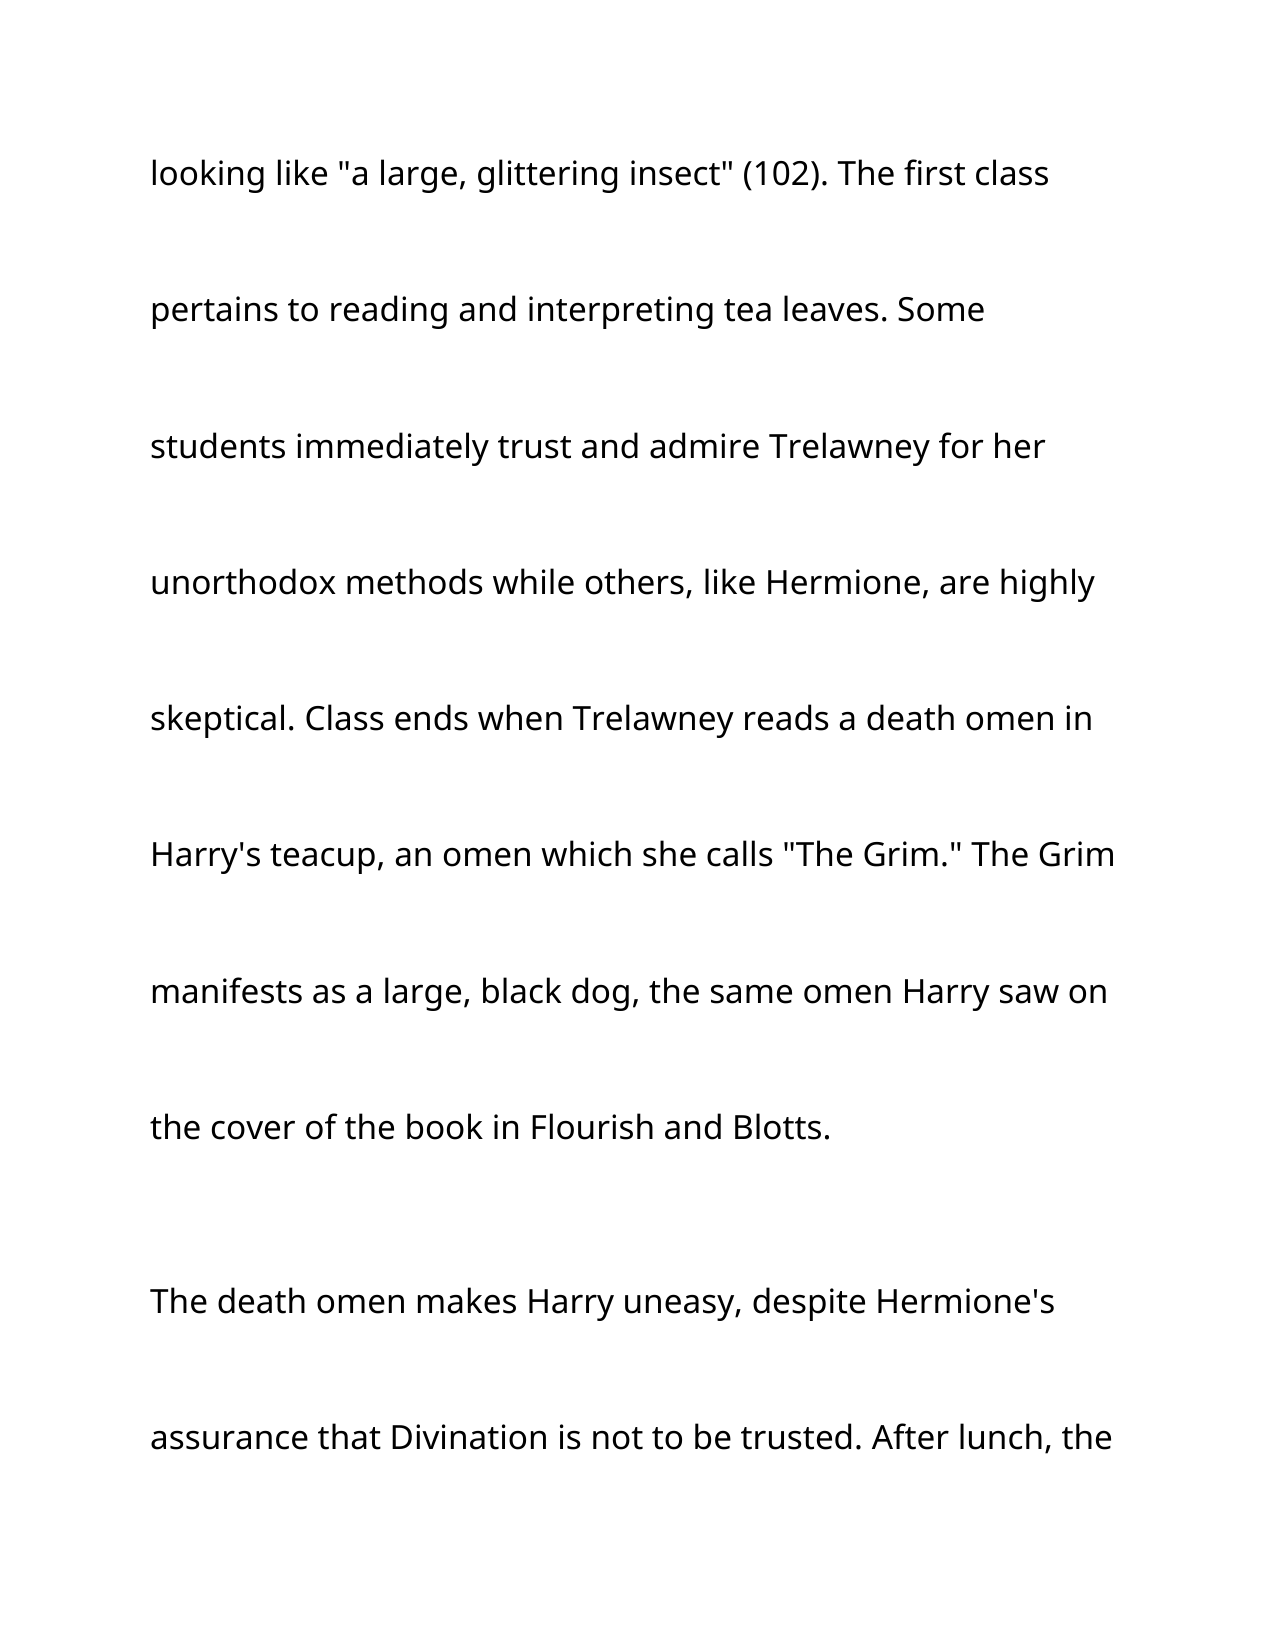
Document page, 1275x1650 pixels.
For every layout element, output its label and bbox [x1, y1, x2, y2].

text [150, 150, 1125, 1149]
text [150, 1277, 1125, 1459]
